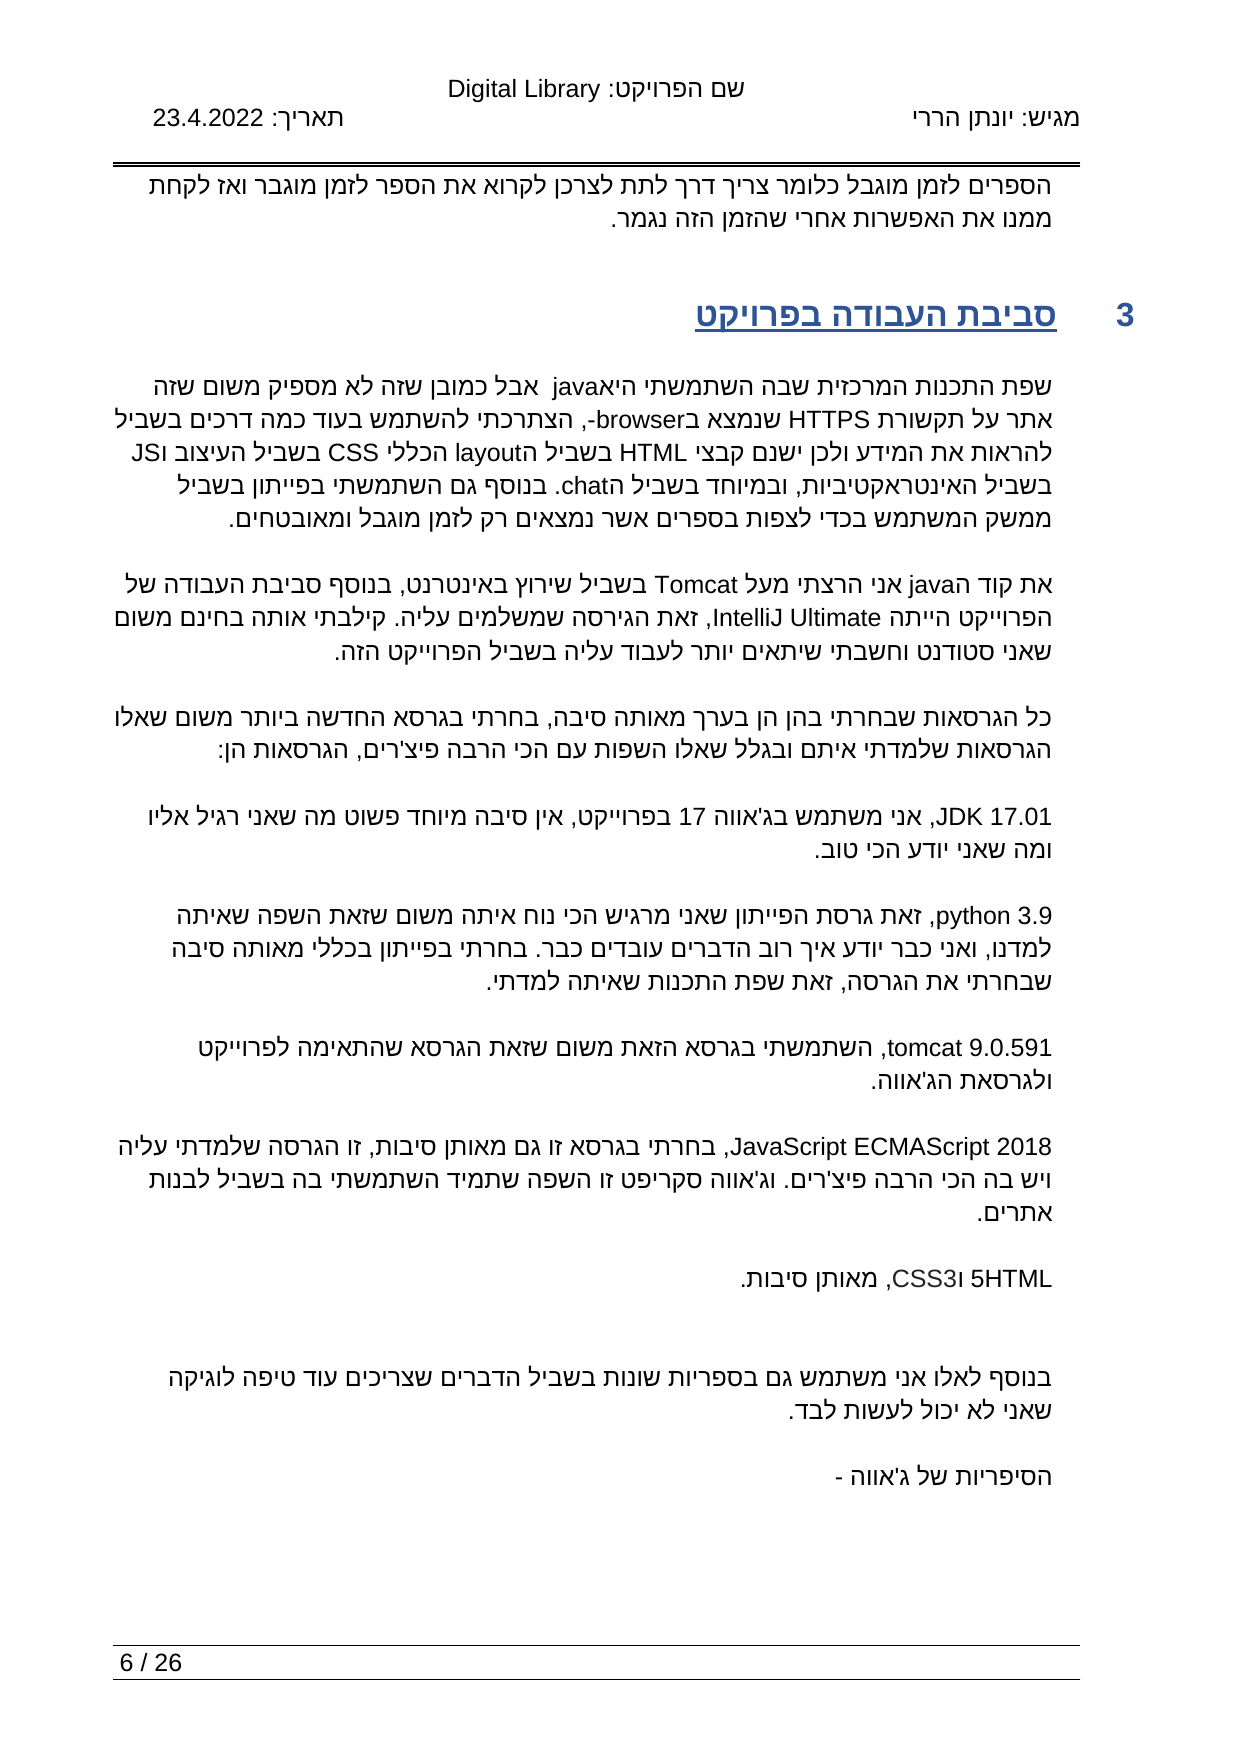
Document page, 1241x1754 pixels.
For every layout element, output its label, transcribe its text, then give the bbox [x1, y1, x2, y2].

list JavaScript ECMAScript 2018, בחרתי בגרסא זו גם מאותן סיבות, זו הגרסה שלמדתי עליה ויש בה הכי הרבה פיצ'רים. וג'אווה סקריפט זו השפה שתמיד השתמשתי בה בשביל לבנות אתרים. [112, 1132, 1053, 1227]
list כל הגרסאות שבחרתי בהן הן בערך מאותה סיבה, בחרתי בגרסא החדשה ביותר משום שאלו הגרסאות שלמדתי איתם ובגלל שאלו השפות עם הכי הרבה פיצ'רים, הגרסאות הן: [112, 702, 1053, 764]
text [112, 171, 1053, 233]
list הסיפריות של ג'אווה - [112, 1462, 1053, 1491]
list 5HTML וCSS3, מאותן סיבות. [112, 1264, 892, 1293]
list 5HTML וCSS3, מאותן סיבות. [957, 1264, 1053, 1293]
list python 3.9, זאת גרסת הפייתון שאני מרגיש הכי נוח איתה משום שזאת השפה שאיתה למדנו, ואני כבר יודע איך רוב הדברים עובדים כבר. בחרתי בפייתון בכללי מאותה סיבה שבחרתי את הגרסה, זאת שפת התכנות שאיתה למדתי. [112, 901, 1053, 995]
list tomcat 9.0.591, השתמשתי בגרסא הזאת משום שזאת הגרסא שהתאימה לפרוייקט ולגרסאת הג'אווה. [112, 1033, 1053, 1094]
list בנוסף לאלו אני משתמש גם בספריות שונות בשביל הדברים שצריכים עוד טיפה לוגיקה שאני לא יכול לעשות לבד. [112, 1363, 1053, 1425]
list JDK 17.01, אני משתמש בג'אווה 17 בפרוייקט, אין סיבה מיוחד פשוט מה שאני רגיל אליו ומה שאני יודע הכי טוב. [112, 802, 1053, 863]
subtitle סביבת העבודה בפרויקט [112, 295, 1116, 333]
list את קוד הjava אני הרצתי מעל Tomcat בשביל שירוץ באינטרנט, בנוסף סביבת העבודה של הפרוייקט הייתה IntelliJ Ultimate, זאת הגירסה שמשלמים עליה. קילבתי אותה בחינם משום שאני סטודנט וחשבתי שיתאים יותר לעבוד עליה בשביל הפרוייקט הזה. [112, 570, 1053, 665]
list שפת התכנות המרכזית שבה השתמשתי היאjava אבל כמובן שזה לא מספיק משום שזה אתר על תקשורת HTTPS שנמצא בbrowser-, הצתרכתי להשתמש בעוד כמה דרכים בשביל להראות את המידע ולכן ישנם קבצי HTML בשביל הlayout הכללי CSS בשביל העיצוב וJS בשביל האינטראקטיביות, ובמיוחד בשביל הchat. בנוסף גם השתמשתי בפייתון בשביל ממשק המשתמש בכדי לצפות בספרים אשר נמצאים רק לזמן מוגבל ומאובטחים. [112, 372, 1053, 533]
